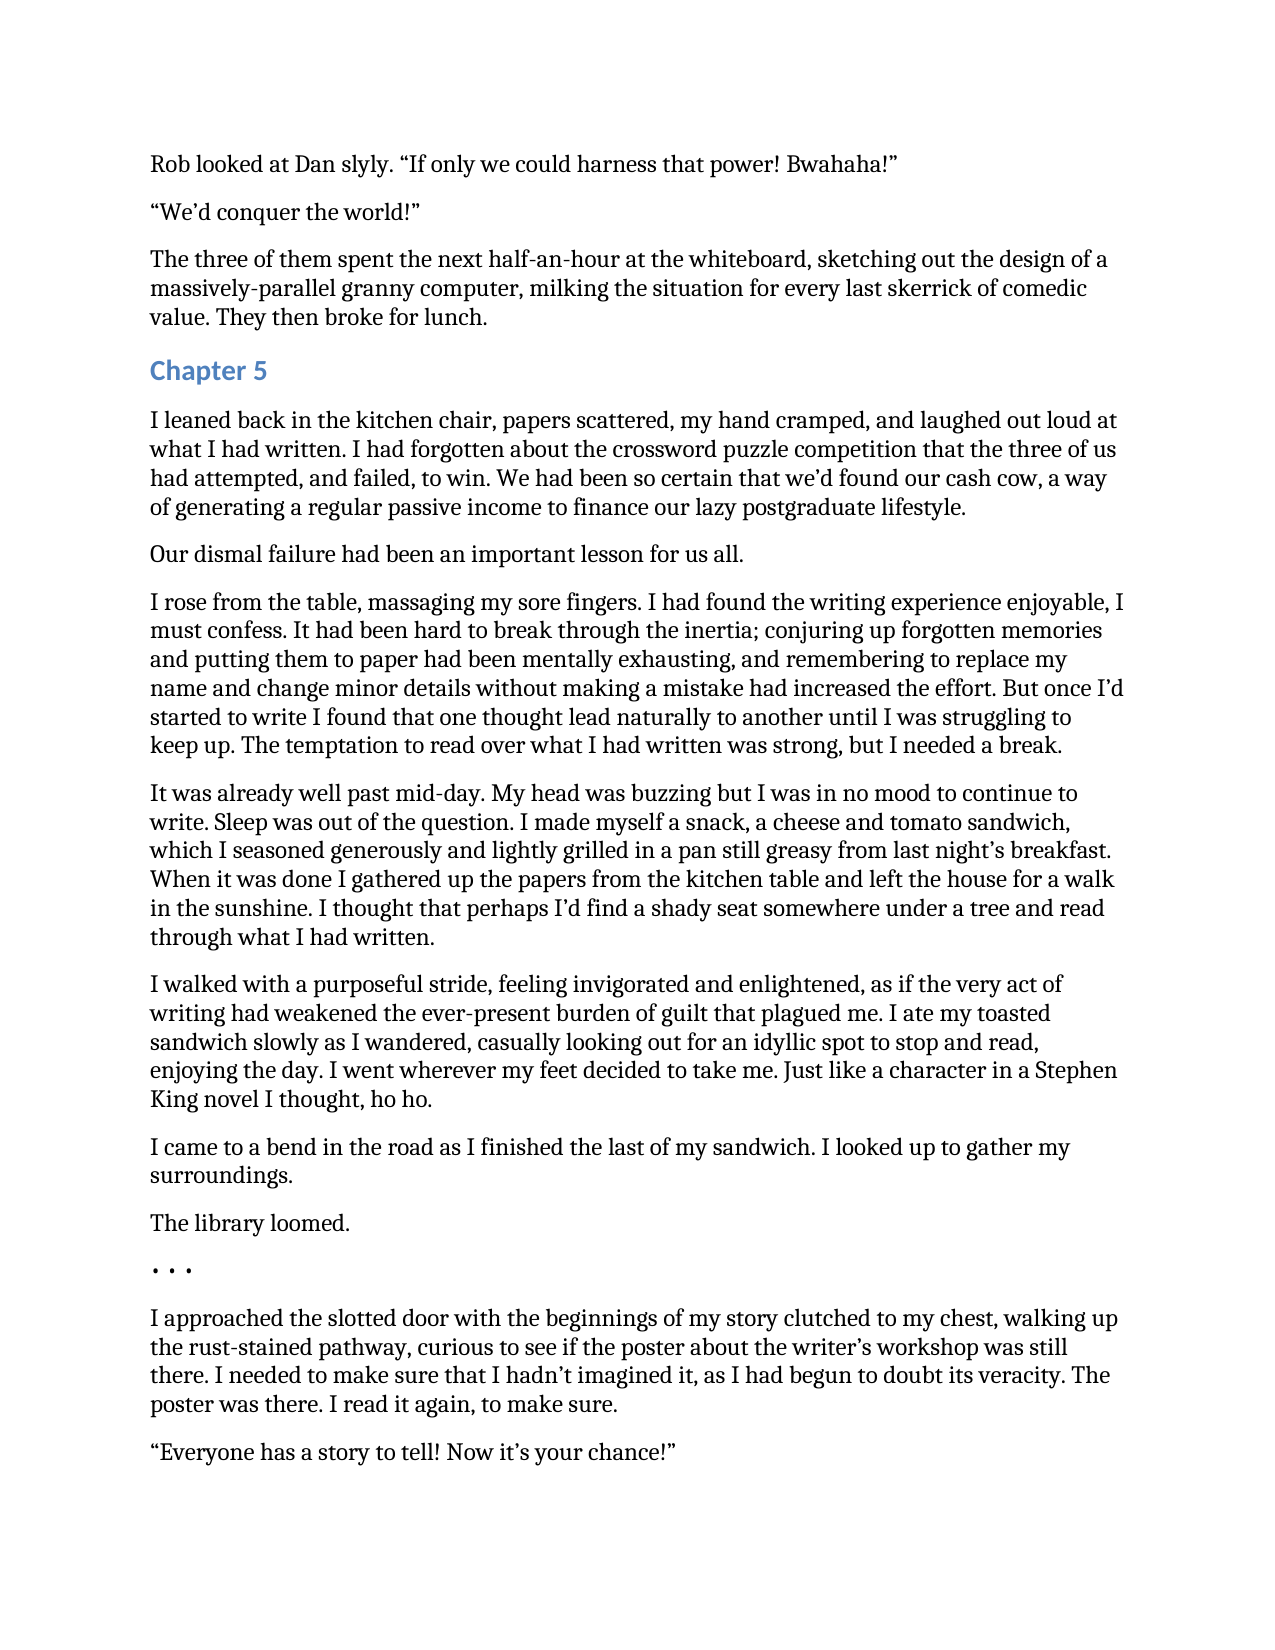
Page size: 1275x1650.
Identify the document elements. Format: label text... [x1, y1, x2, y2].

text It was already well past mid-day. My head was buzzing but I was in no mood to continue to write. Sleep was out of the question. I made myself a snack, a cheese and tomato sandwich, which I seasoned generously and lightly grilled in a pan still greasy from last night’s breakfast. When it was done I gathered up the papers from the kitchen table and left the house for a walk in the sunshine. I thought that perhaps I’d find a shady seat somewhere under a tree and read through what I had written. [150, 779, 1125, 951]
text I leaned back in the kitchen chair, papers scattered, my hand cramped, and laughed out loud at what I had written. I had forgotten about the crossword puzzle competition that the three of us had attempted, and failed, to win. We had been so certain that we’d found our cash cow, a way of generating a regular passive income to finance our lazy postgraduate lifestyle. [150, 406, 1125, 521]
subtitle Chapter 5 [150, 352, 1125, 388]
text “We’d conquer the world!” [150, 197, 1125, 226]
text Our dismal failure had been an important lesson for us all. [150, 540, 1125, 569]
text I approached the slotted door with the beginnings of my story clutched to my chest, walking up the rust-stained pathway, curious to see if the poster about the writer’s workshop was still there. I needed to make sure that I hadn’t imagined it, as I had begun to doubt its veracity. The poster was there. I read it again, to make sure. [150, 1304, 1125, 1419]
text The three of them spent the next half-an-hour at the whiteboard, sketching out the design of a massively-parallel granny computer, milking the situation for every last skerrick of comedic value. They then broke for lunch. [150, 245, 1125, 331]
text • • • [150, 1256, 1125, 1285]
text The library loomed. [150, 1209, 1125, 1238]
text Rob looked at Dan slyly. “If only we could harness that power! Bwahaha!” [150, 150, 1125, 179]
text “Everyone has a story to tell! Now it’s your chance!” [150, 1438, 1125, 1466]
text I walked with a purposeful stride, feeling invigorated and enlightened, as if the very act of writing had weakened the ever-present burden of guilt that plagued me. I ate my toasted sandwich slowly as I wandered, casually looking out for an idyllic spot to stop and read, enjoying the day. I went wherever my feet decided to take me. Just like a character in a Stephen King novel I thought, ho ho. [150, 970, 1125, 1114]
text I came to a bend in the road as I finished the last of my sandwich. I looked up to gather my surroundings. [150, 1133, 1125, 1190]
text I rose from the table, massaging my sore fingers. I had found the writing experience enjoyable, I must confess. It had been hard to break through the inertia; conjuring up forgotten memories and putting them to paper had been mentally exhausting, and remembering to replace my name and change minor details without making a mistake had increased the effort. But once I’d started to write I found that one thought lead naturally to another until I was struggling to keep up. The temptation to read over what I had written was strong, but I needed a break. [150, 588, 1125, 760]
